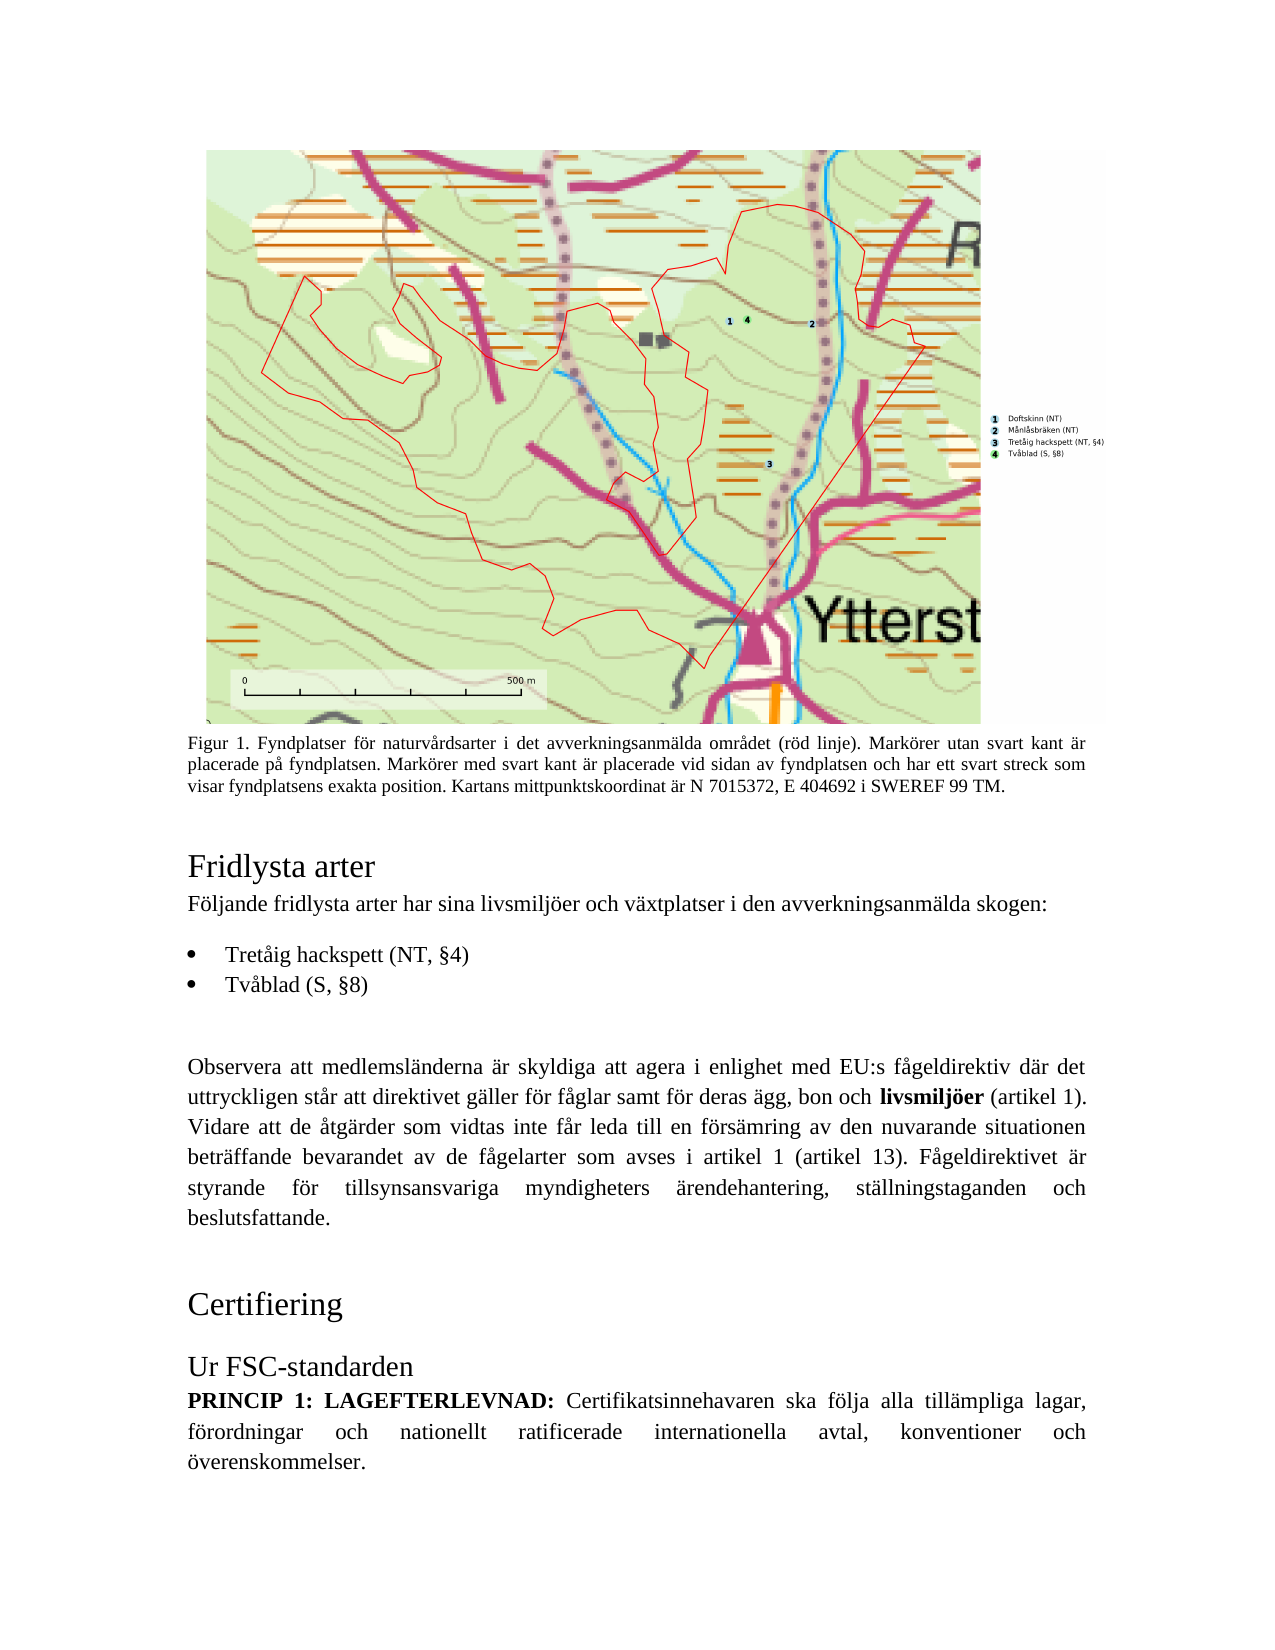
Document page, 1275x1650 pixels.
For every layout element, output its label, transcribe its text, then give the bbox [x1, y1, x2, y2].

list Tretåig hackspett (NT, §4) [187, 941, 1087, 968]
subtitle Certifiering [187, 1284, 1087, 1322]
text Följande fridlysta arter har sina livsmiljöer och växtplatser i den avverkningsanmälda skogen: [187, 890, 1087, 917]
list Tvåblad (S, §8) [187, 972, 1087, 998]
text Figur 1. Fyndplatser för naturvårdsarter i det avverkningsanmälda området (röd linje). Markörer utan svart kant är placerade på fyndplatsen. Markörer med svart kant är placerade vid sidan av fyndplatsen och har ett svart streck som visar fyndplatsens exakta position. Kartans mittpunktskoordinat är N 7015372, E 404692 i SWEREF 99 TM. [187, 732, 1087, 796]
subtitle Fridlysta arter [187, 846, 1087, 884]
picture [206, 150, 1107, 724]
text Observera att medlemsländerna är skyldiga att agera i enlighet med EU:s fågeldirektiv där det uttryckligen står att direktivet gäller för fåglar samt för deras ägg, bon och livsmiljöer (artikel 1). Vidare att de åtgärder som vidtas inte får leda till en försämring av den nuvarande situationen beträffande bevarandet av de fågelarter som avses i artikel 1 (artikel 13). Fågeldirektivet är styrande för tillsynsansvariga myndigheters ärendehantering, ställningstaganden och beslutsfattande. [187, 1023, 1087, 1230]
subtitle Ur FSC-standarden [187, 1349, 1087, 1382]
text PRINCIP 1: LAGEFTERLEVNAD: Certifikatsinnehavaren ska följa alla tillämpliga lagar, förordningar och nationellt ratificerade internationella avtal, konventioner och överenskommelser. [187, 1387, 1087, 1474]
